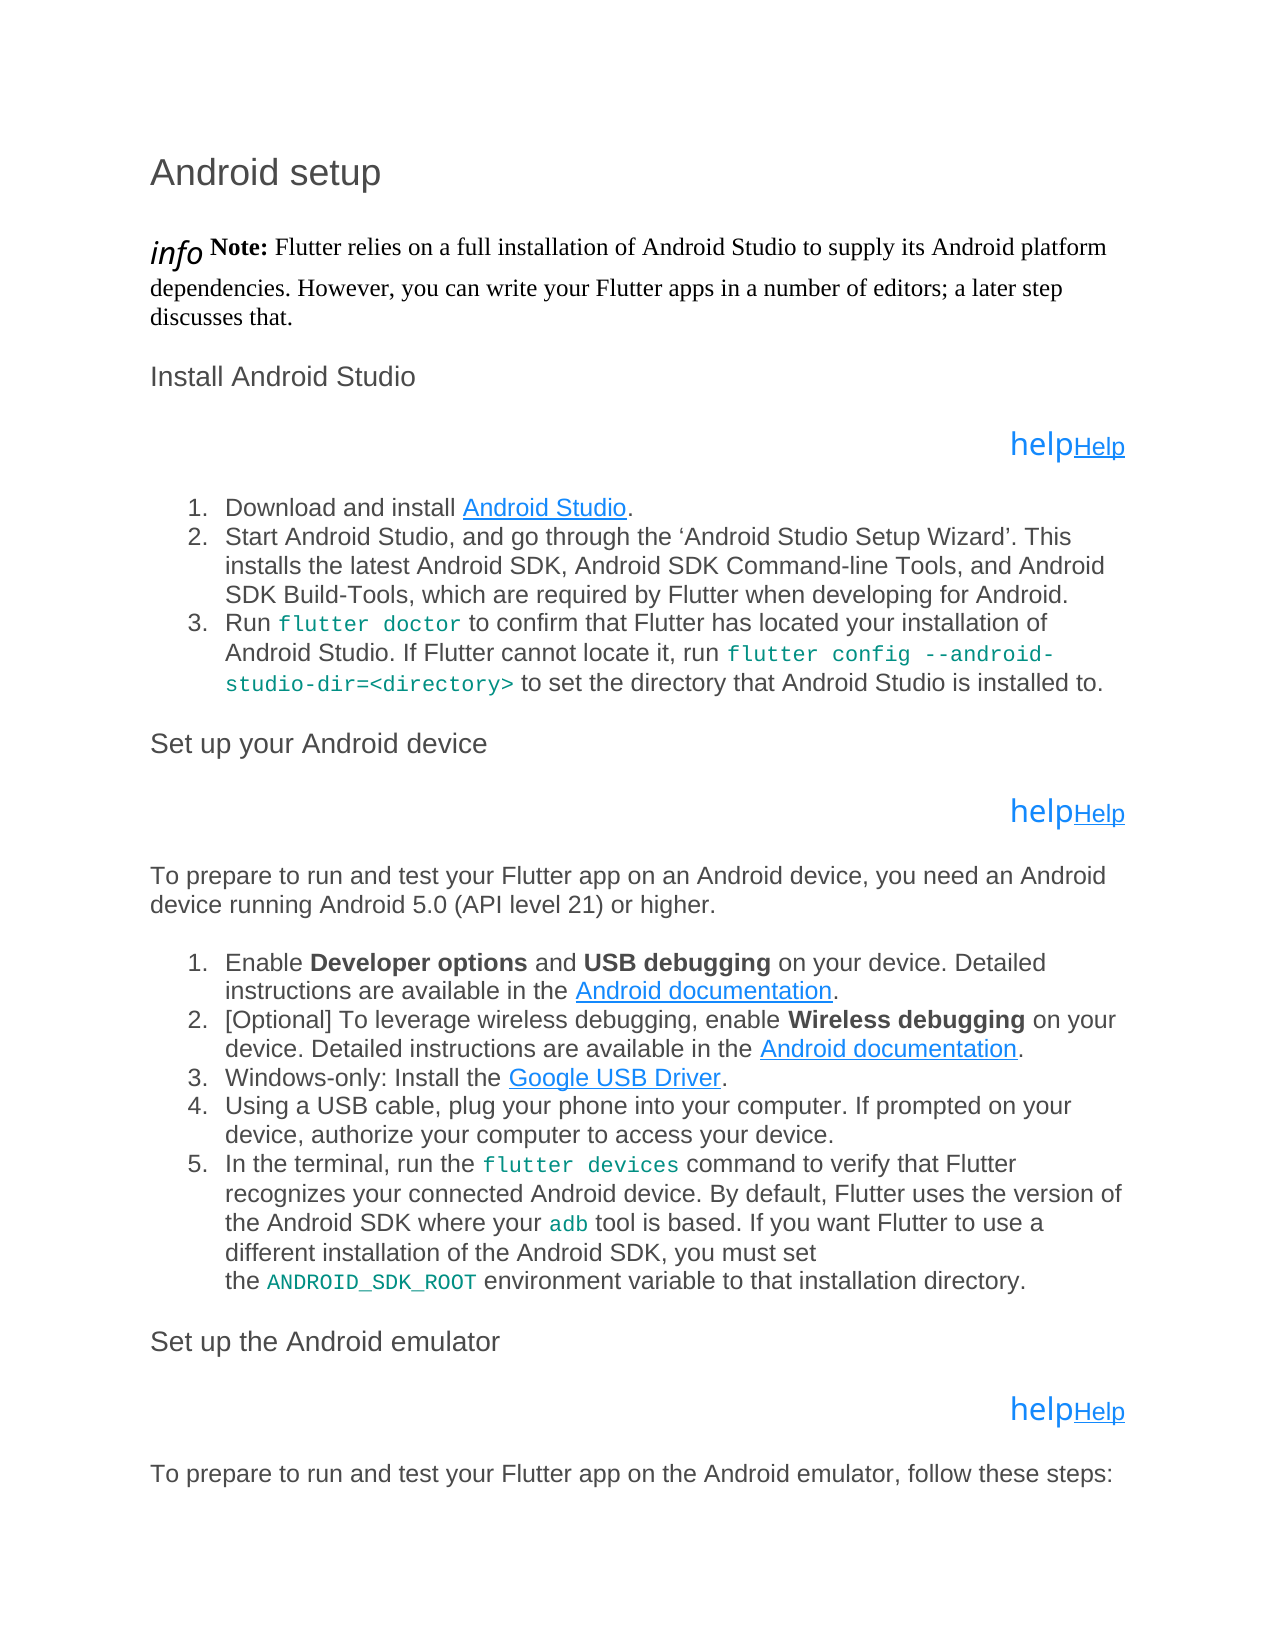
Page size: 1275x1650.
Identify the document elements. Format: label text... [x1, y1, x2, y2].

text helpHelp [150, 422, 1125, 464]
list In the terminal, run the flutter devices command to verify that Flutter recognizes your connected Android device. By default, Flutter uses the version of the Android SDK where your adb tool is based. If you want Flutter to use a different installation of the Android SDK, you must set the ANDROID_SDK_ROOT environment variable to that installation directory. [187, 1149, 1125, 1296]
list Using a USB cable, plug your phone into your computer. If prompted on your device, authorize your computer to access your device. [187, 1091, 1125, 1149]
text info Note: Flutter relies on a full installation of Android Studio to supply its Android platform dependencies. However, you can write your Flutter apps in a number of editors; a later step discusses that. [150, 222, 1125, 331]
text Set up the Android emulator [150, 1325, 1125, 1358]
list Windows-only: Install the Google USB Driver. [187, 1062, 1125, 1091]
list Download and install Android Studio. [187, 493, 1125, 522]
text To prepare to run and test your Flutter app on an Android device, you need an Android device running Android 5.0 (API level 21) or higher. [150, 861, 1125, 918]
text helpHelp [150, 1387, 1125, 1429]
list Start Android Studio, and go through the ‘Android Studio Setup Wizard’. This installs the latest Android SDK, Android SDK Command-line Tools, and Android SDK Build-Tools, which are required by Flutter when developing for Android. [187, 522, 1125, 608]
text To prepare to run and test your Flutter app on the Android emulator, follow these steps: [150, 1459, 1125, 1487]
list Run flutter doctor to confirm that Flutter has located your installation of Android Studio. If Flutter cannot locate it, run flutter config --android-studio-dir=<directory> to set the directory that Android Studio is installed to. [187, 608, 1125, 698]
text Install Android Studio [150, 360, 1125, 392]
list Enable Developer options and USB debugging on your device. Detailed instructions are available in the Android documentation. [187, 947, 1125, 1005]
text Set up your Android device [150, 727, 1125, 760]
text helpHelp [150, 789, 1125, 832]
list [Optional] To leverage wireless debugging, enable Wireless debugging on your device. Detailed instructions are available in the Android documentation. [187, 1005, 1125, 1062]
text Android setup [150, 150, 1125, 193]
